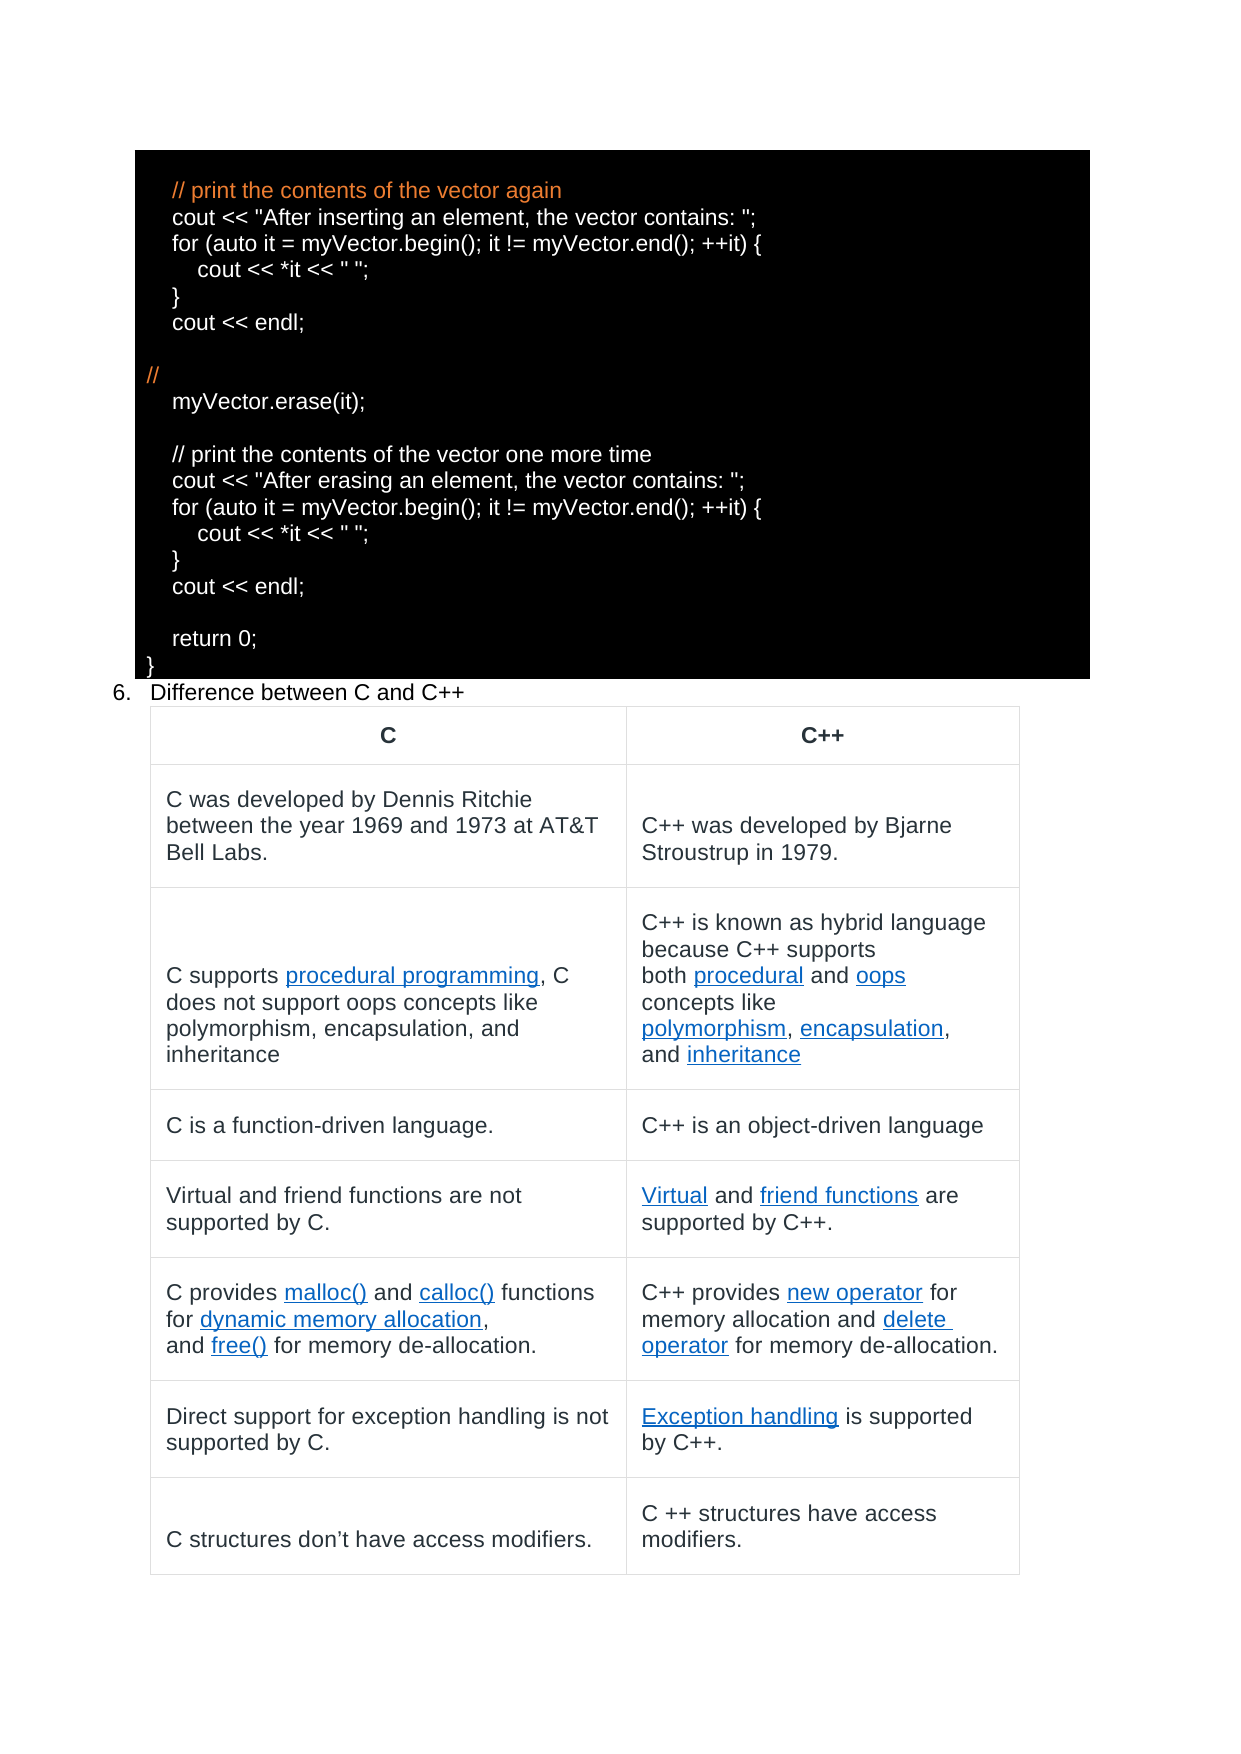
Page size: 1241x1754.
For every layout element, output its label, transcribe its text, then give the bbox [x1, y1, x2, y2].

table_cell C ++ structures have access modifiers. [627, 1478, 1019, 1574]
table_cell C is a function-driven language. [151, 1090, 626, 1160]
table_cell C++ is an object-driven language [627, 1090, 1019, 1160]
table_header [136, 151, 1089, 678]
table_header C++ [627, 707, 1019, 764]
table_header C [151, 707, 626, 764]
table_cell Direct support for exception handling is not supported by C. [151, 1381, 626, 1477]
table_cell C provides malloc() and calloc() functions for dynamic memory allocation, and free() for memory de-allocation. [151, 1258, 626, 1380]
table_cell Virtual and friend functions are not supported by C. [151, 1161, 626, 1257]
table_cell C structures don’t have access modifiers. [151, 1478, 626, 1574]
table_cell Virtual and friend functions are supported by C++. [627, 1161, 1019, 1257]
table_cell C supports procedural programming, C does not support oops concepts like polymorphism, encapsulation, and inheritance [151, 888, 626, 1089]
table_cell C++ provides new operator for memory allocation and delete operator for memory de-allocation. [627, 1258, 1019, 1380]
table_cell C was developed by Dennis Ritchie between the year 1969 and 1973 at AT&T Bell Labs. [151, 765, 626, 887]
table_cell C++ was developed by Bjarne Stroustrup in 1979. [627, 765, 1019, 887]
list Difference between C and C++ [112, 679, 1090, 706]
table_cell Exception handling is supported by C++. [627, 1381, 1019, 1477]
table_cell C++ is known as hybrid language because C++ supports both procedural and oops concepts like polymorphism, encapsulation, and inheritance [627, 888, 1019, 1089]
